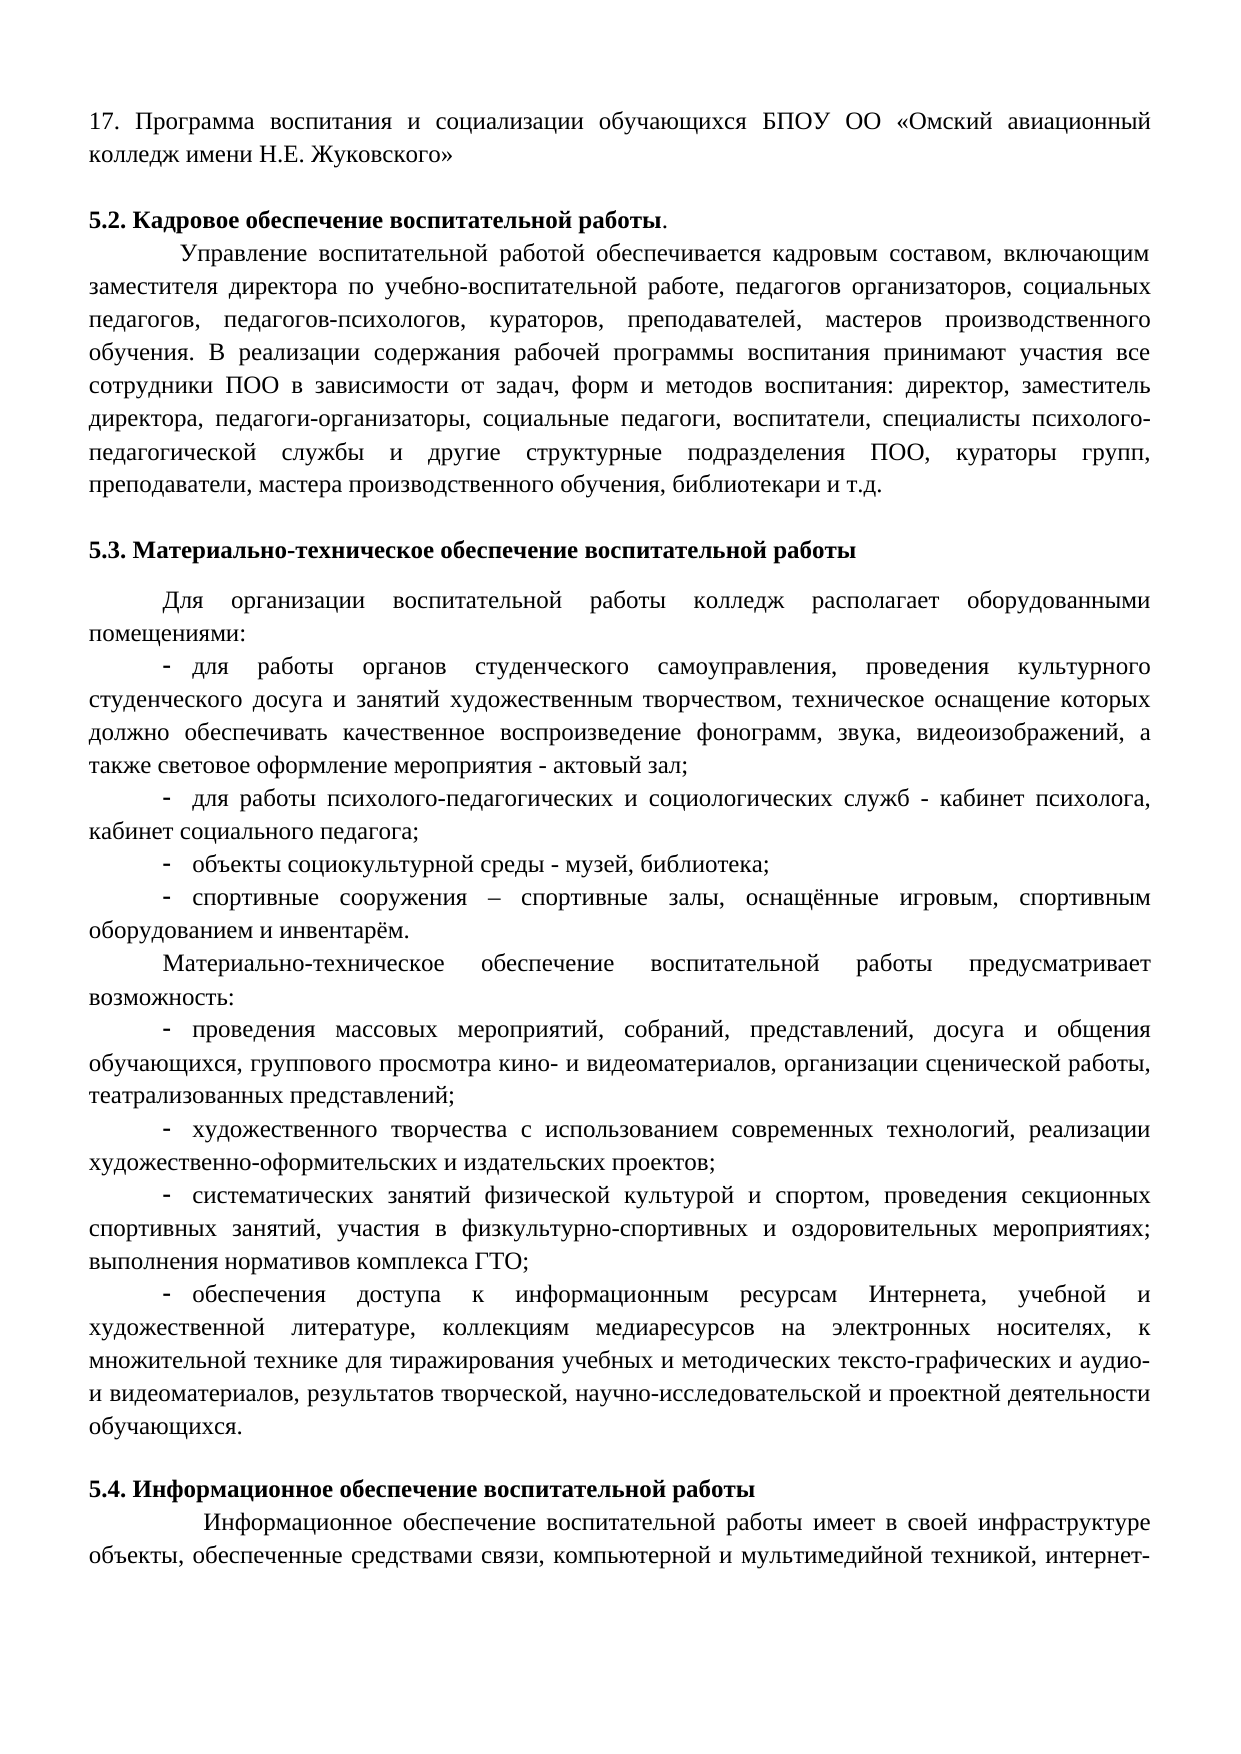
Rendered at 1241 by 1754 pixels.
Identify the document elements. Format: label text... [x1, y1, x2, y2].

text Для организации воспитательной работы колледж располагает оборудованными помещениями: [89, 585, 1152, 647]
list объекты социокультурной среды - музей, библиотека; [89, 849, 1152, 878]
text 5.3. Материально-техническое обеспечение воспитательной работы [89, 536, 1152, 564]
text 5.2. Кадровое обеспечение воспитательной работы. [89, 205, 1152, 234]
list систематических занятий физической культурой и спортом, проведения секционных спортивных занятий, участия в физкультурно-спортивных и оздоровительных мероприятиях; выполнения нормативов комплекса ГТО; [89, 1180, 1152, 1274]
text 5.4. Информационное обеспечение воспитательной работы [89, 1474, 1152, 1503]
text Управление воспитательной работой обеспечивается кадровым составом, включающим заместителя директора по учебно-воспитательной работе, педагогов организаторов, социальных педагогов, педагогов-психологов, кураторов, преподавателей, мастеров производственного обучения. В реализации содержания рабочей программы воспитания принимают участия все сотрудники ПОО в зависимости от задач, форм и методов воспитания: директор, заместитель директора, педагоги-организаторы, социальные педагоги, воспитатели, специалисты психолого-педагогической службы и другие структурные подразделения ПОО, кураторы групп, преподаватели, мастера производственного обучения, библиотекари и т.д. [89, 238, 1152, 498]
text 17. Программа воспитания и социализации обучающихся БПОУ ОО «Омский авиационный колледж имени Н.Е. Жуковского» [89, 106, 1152, 168]
list для работы органов студенческого самоуправления, проведения культурного студенческого досуга и занятий художественным творчеством, техническое оснащение которых должно обеспечивать качественное воспроизведение фонограмм, звука, видеоизображений, а также световое оформление мероприятия - актовый зал; [89, 651, 1152, 779]
list художественного творчества с использованием современных технологий, реализации художественно-оформительских и издательских проектов; [89, 1114, 1152, 1175]
list обеспечения доступа к информационным ресурсам Интернета, учебной и художественной литературе, коллекциям медиаресурсов на электронных носителях, к множительной технике для тиражирования учебных и методических тексто-графических и аудио- и видеоматериалов, результатов творческой, научно-исследовательской и проектной деятельности обучающихся. [89, 1279, 1152, 1439]
text Материально-техническое обеспечение воспитательной работы предусматривает возможность: [89, 948, 1152, 1010]
list проведения массовых мероприятий, собраний, представлений, досуга и общения обучающихся, группового просмотра кино- и видеоматериалов, организации сценической работы, театрализованных представлений; [89, 1014, 1152, 1109]
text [89, 1507, 1152, 1569]
list спортивные сооружения – спортивные залы, оснащённые игровым, спортивным оборудованием и инвентарём. [89, 882, 1152, 944]
list для работы психолого-педагогических и социологических служб - кабинет психолога, кабинет социального педагога; [89, 783, 1152, 845]
